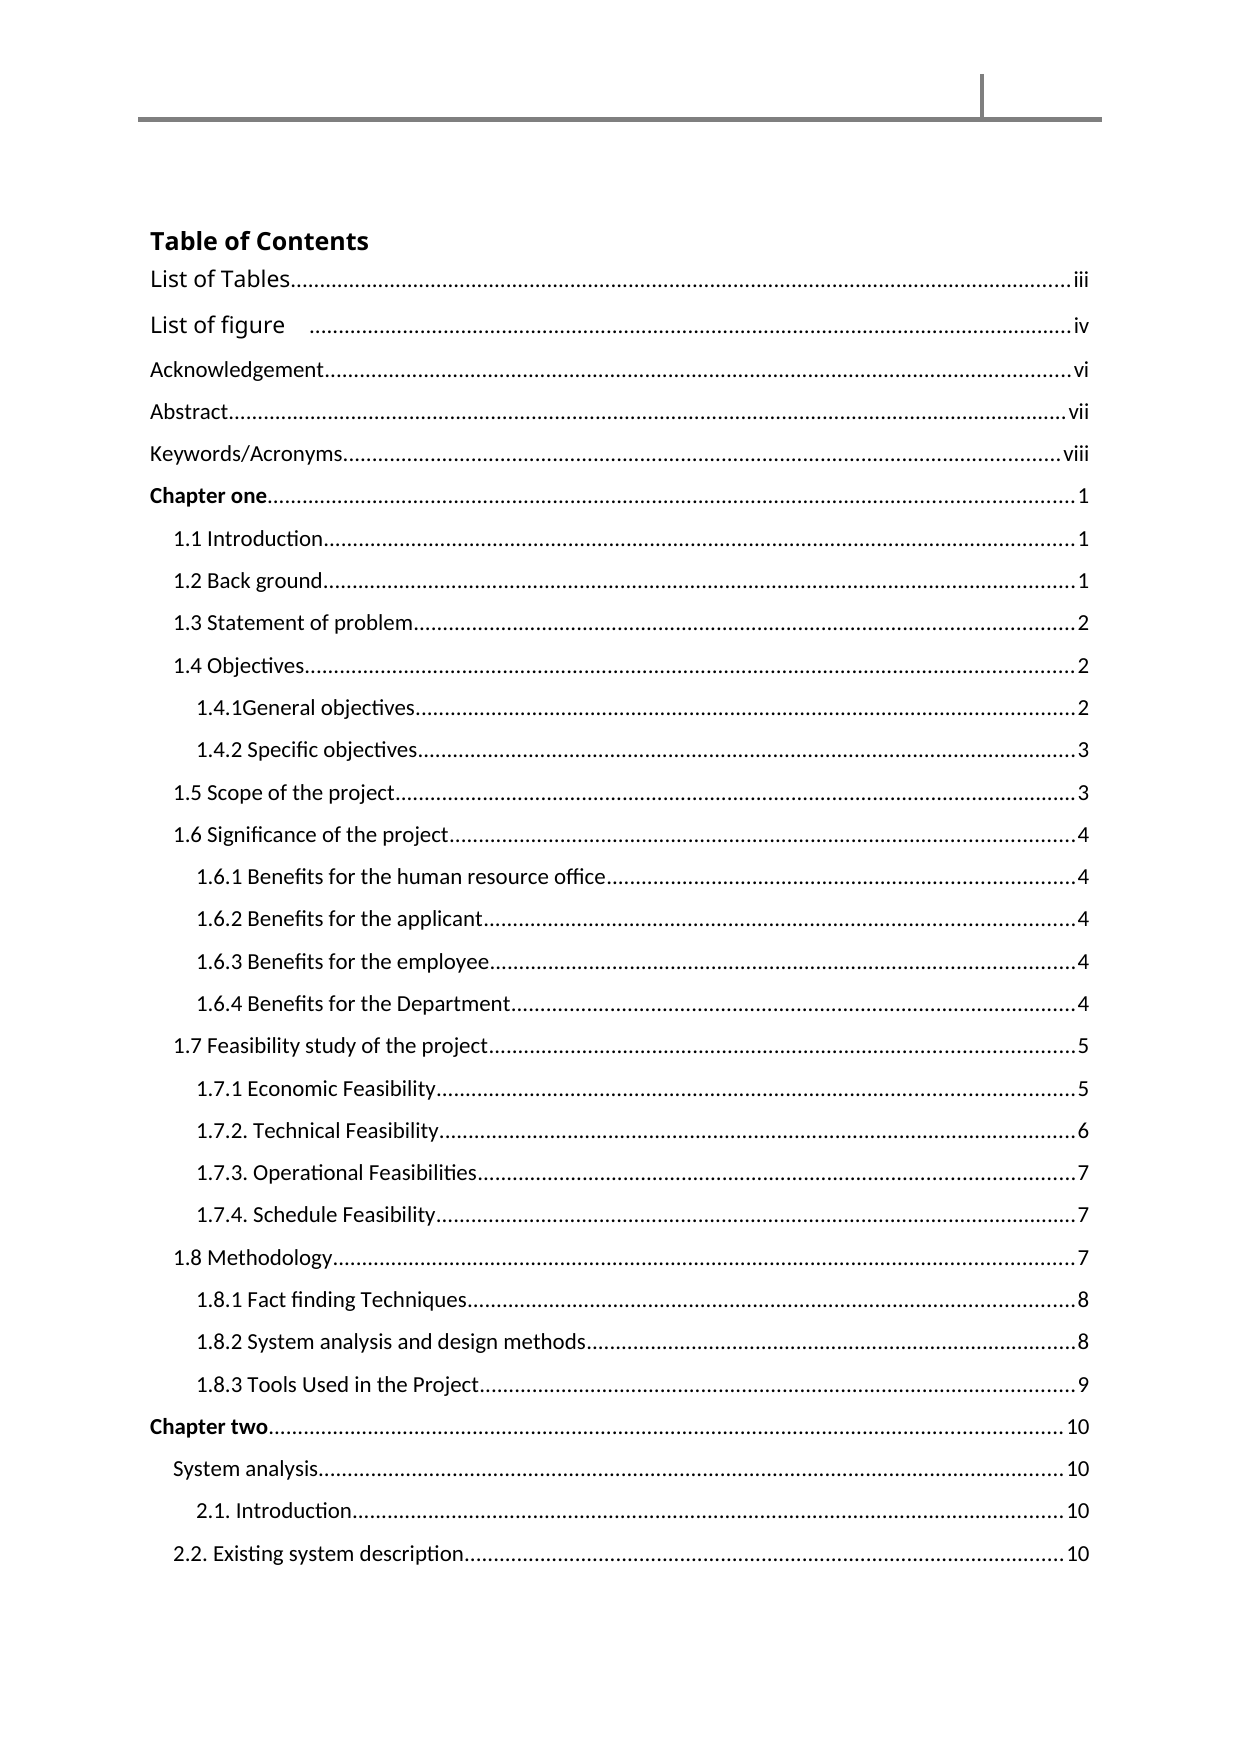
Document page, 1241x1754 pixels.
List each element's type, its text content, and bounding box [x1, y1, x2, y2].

text 1.6.1 Benefits for the human resource office 4 [196, 862, 1090, 890]
text 1.7.2. Technical Feasibility 6 [196, 1116, 1090, 1144]
text 1.7 Feasibility study of the project 5 [173, 1031, 1090, 1059]
text 1.4 Objectives 2 [173, 651, 1090, 679]
text 1.8.3 Tools Used in the Project 9 [196, 1370, 1090, 1398]
text 2.1. Introduction 10 [196, 1497, 1090, 1525]
text 1.8.2 System analysis and design methods 8 [196, 1327, 1090, 1356]
text System analysis 10 [173, 1454, 1090, 1482]
subtitle Table of Contents [150, 224, 1090, 258]
text List of figure iv [150, 309, 1090, 340]
text List of Tables iii [150, 263, 1090, 294]
text 1.4.1General objectives 2 [196, 693, 1090, 721]
text Chapter two 10 [150, 1412, 1090, 1440]
text Acknowledgement vi [150, 355, 1090, 383]
text Keywords/Acronyms viii [150, 439, 1090, 467]
text 1.2 Back ground 1 [173, 566, 1090, 594]
text 2.2. Existing system description 10 [173, 1539, 1090, 1567]
text 1.6 Significance of the project 4 [173, 820, 1090, 848]
text Chapter one 1 [150, 482, 1090, 510]
text 1.1 Introduction 1 [173, 524, 1090, 552]
text Abstract vii [150, 397, 1090, 425]
text 1.8 Methodology 7 [173, 1243, 1090, 1271]
text 1.6.3 Benefits for the employee 4 [196, 947, 1090, 975]
text 1.8.1 Fact finding Techniques 8 [196, 1285, 1090, 1313]
text 1.5 Scope of the project 3 [173, 778, 1090, 806]
text 1.3 Statement of problem 2 [173, 608, 1090, 637]
text 1.6.2 Benefits for the applicant 4 [196, 904, 1090, 933]
text 1.7.1 Economic Feasibility 5 [196, 1074, 1090, 1102]
text 1.6.4 Benefits for the Department 4 [196, 989, 1090, 1017]
text 1.4.2 Specific objectives 3 [196, 735, 1090, 763]
text 1.7.4. Schedule Feasibility 7 [196, 1201, 1090, 1229]
text 1.7.3. Operational Feasibilities 7 [196, 1158, 1090, 1186]
